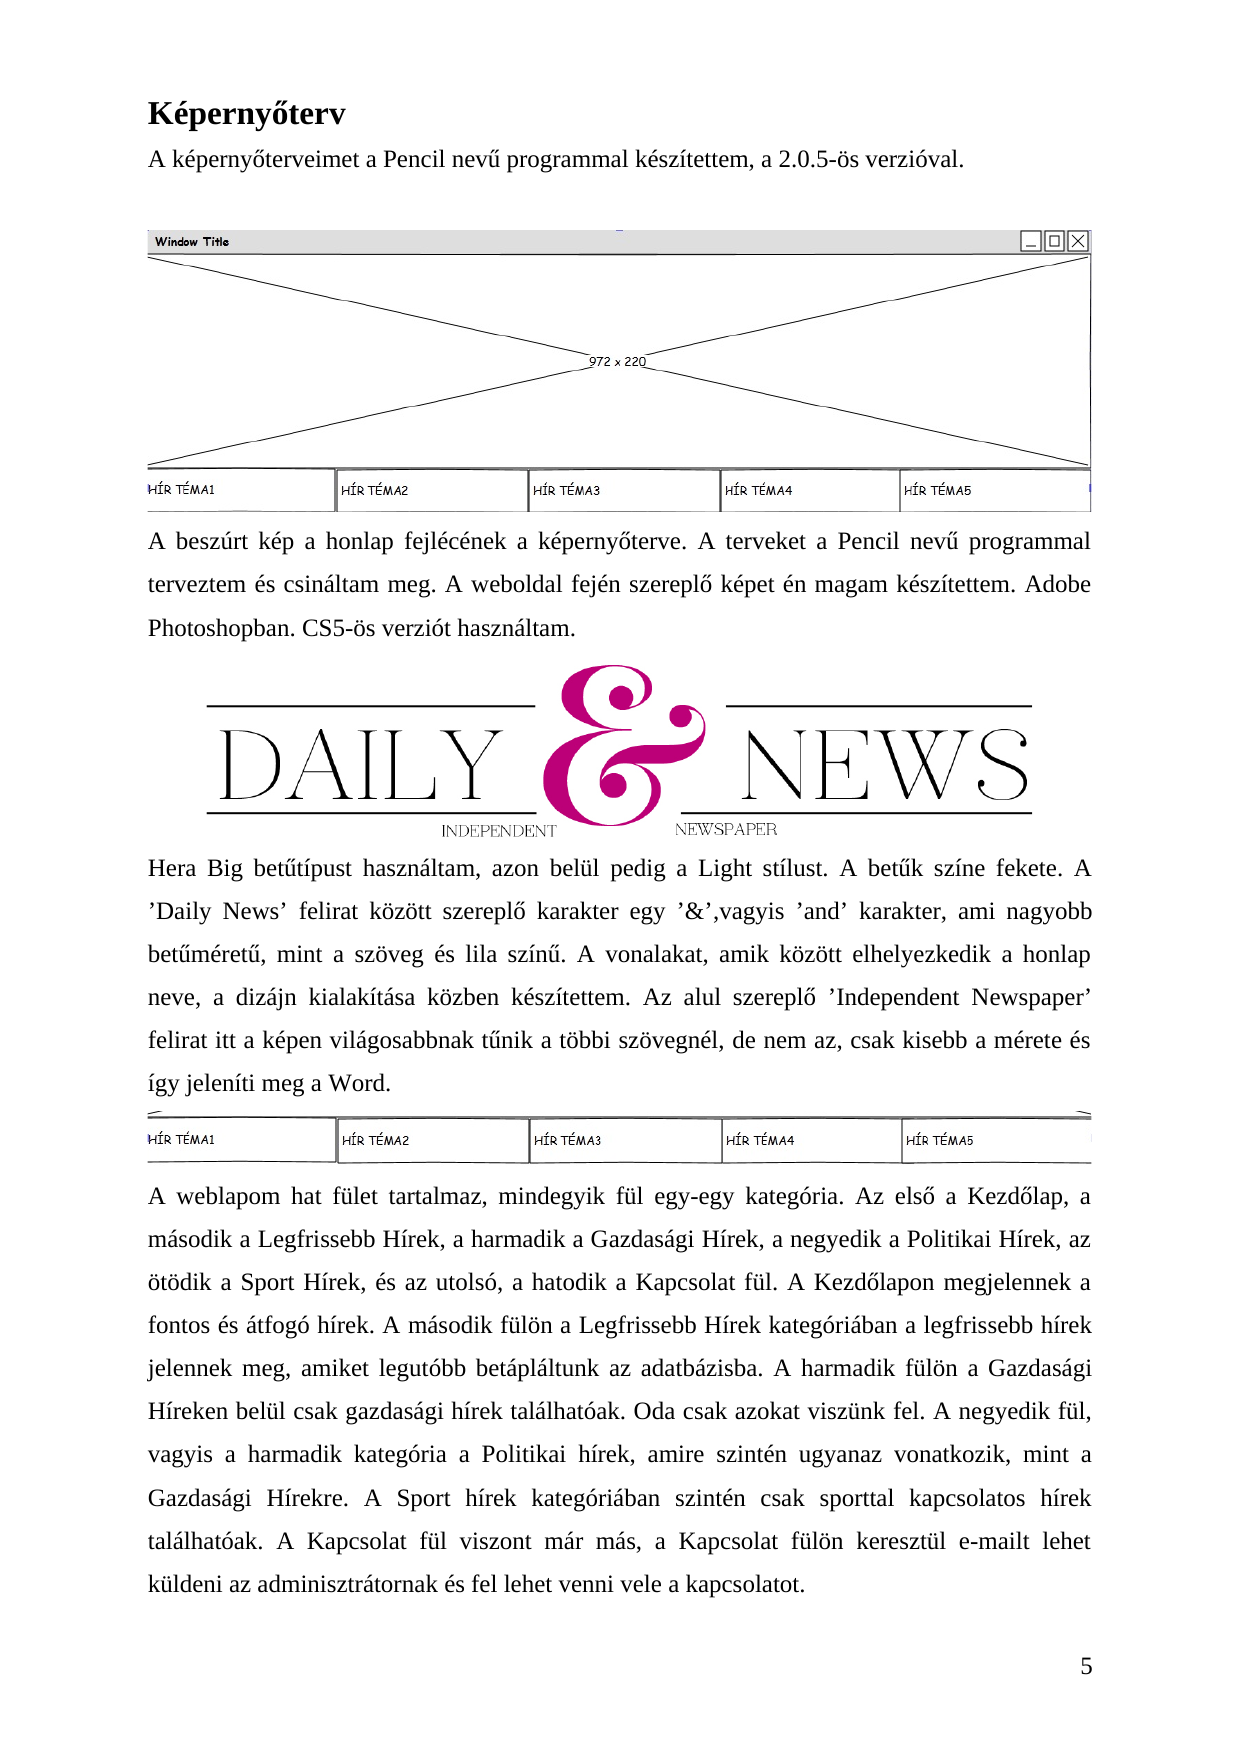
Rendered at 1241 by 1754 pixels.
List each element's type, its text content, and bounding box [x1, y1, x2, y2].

text Hera Big betűtípust használtam, azon belül pedig a Light stílust. A betűk színe fekete. A ’Daily News’ felirat között szereplő karakter egy ’&’,vagyis ’and’ karakter, ami nagyobb betűméretű, mint a szöveg és lila színű. A vonalakat, amik között elhelyezkedik a honlap neve, a dizájn kialakítása közben készítettem. Az alul szereplő ’Independent Newspaper’ felirat itt a képen világosabbnak tűnik a többi szövegnél, de nem az, csak kisebb a mérete és így jeleníti meg a Word. [148, 853, 1093, 1097]
text A képernyőterveimet a Pencil nevű programmal készítettem, a 2.0.5-ös verzióval. [148, 144, 1093, 173]
picture [147, 230, 1092, 512]
subtitle Képernyőterv [148, 94, 1093, 132]
picture [147, 655, 1093, 839]
picture [147, 1111, 1092, 1167]
text A weblapom hat fület tartalmaz, mindegyik fül egy-egy kategória. Az első a Kezdőlap, a második a Legfrissebb Hírek, a harmadik a Gazdasági Hírek, a negyedik a Politikai Hírek, az ötödik a Sport Hírek, és az utolsó, a hatodik a Kapcsolat fül. A Kezdőlapon megjelennek a fontos és átfogó hírek. A második fülön a Legfrissebb Hírek kategóriában a legfrissebb hírek jelennek meg, amiket legutóbb betápláltunk az adatbázisba. A harmadik fülön a Gazdasági Híreken belül csak gazdasági hírek találhatóak. Oda csak azokat viszünk fel. A negyedik fül, vagyis a harmadik kategória a Politikai hírek, amire szintén ugyanaz vonatkozik, mint a Gazdasági Hírekre. A Sport hírek kategóriában szintén csak sporttal kapcsolatos hírek találhatóak. A Kapcsolat fül viszont már más, a Kapcsolat fülön keresztül e-mailt lehet küldeni az adminisztrátornak és fel lehet venni vele a kapcsolatot. [148, 1181, 1093, 1598]
text A beszúrt kép a honlap fejlécének a képernyőterve. A terveket a Pencil nevű programmal terveztem és csináltam meg. A weboldal fején szereplő képet én magam készítettem. Adobe Photoshopban. CS5-ös verziót használtam. [148, 526, 1093, 641]
